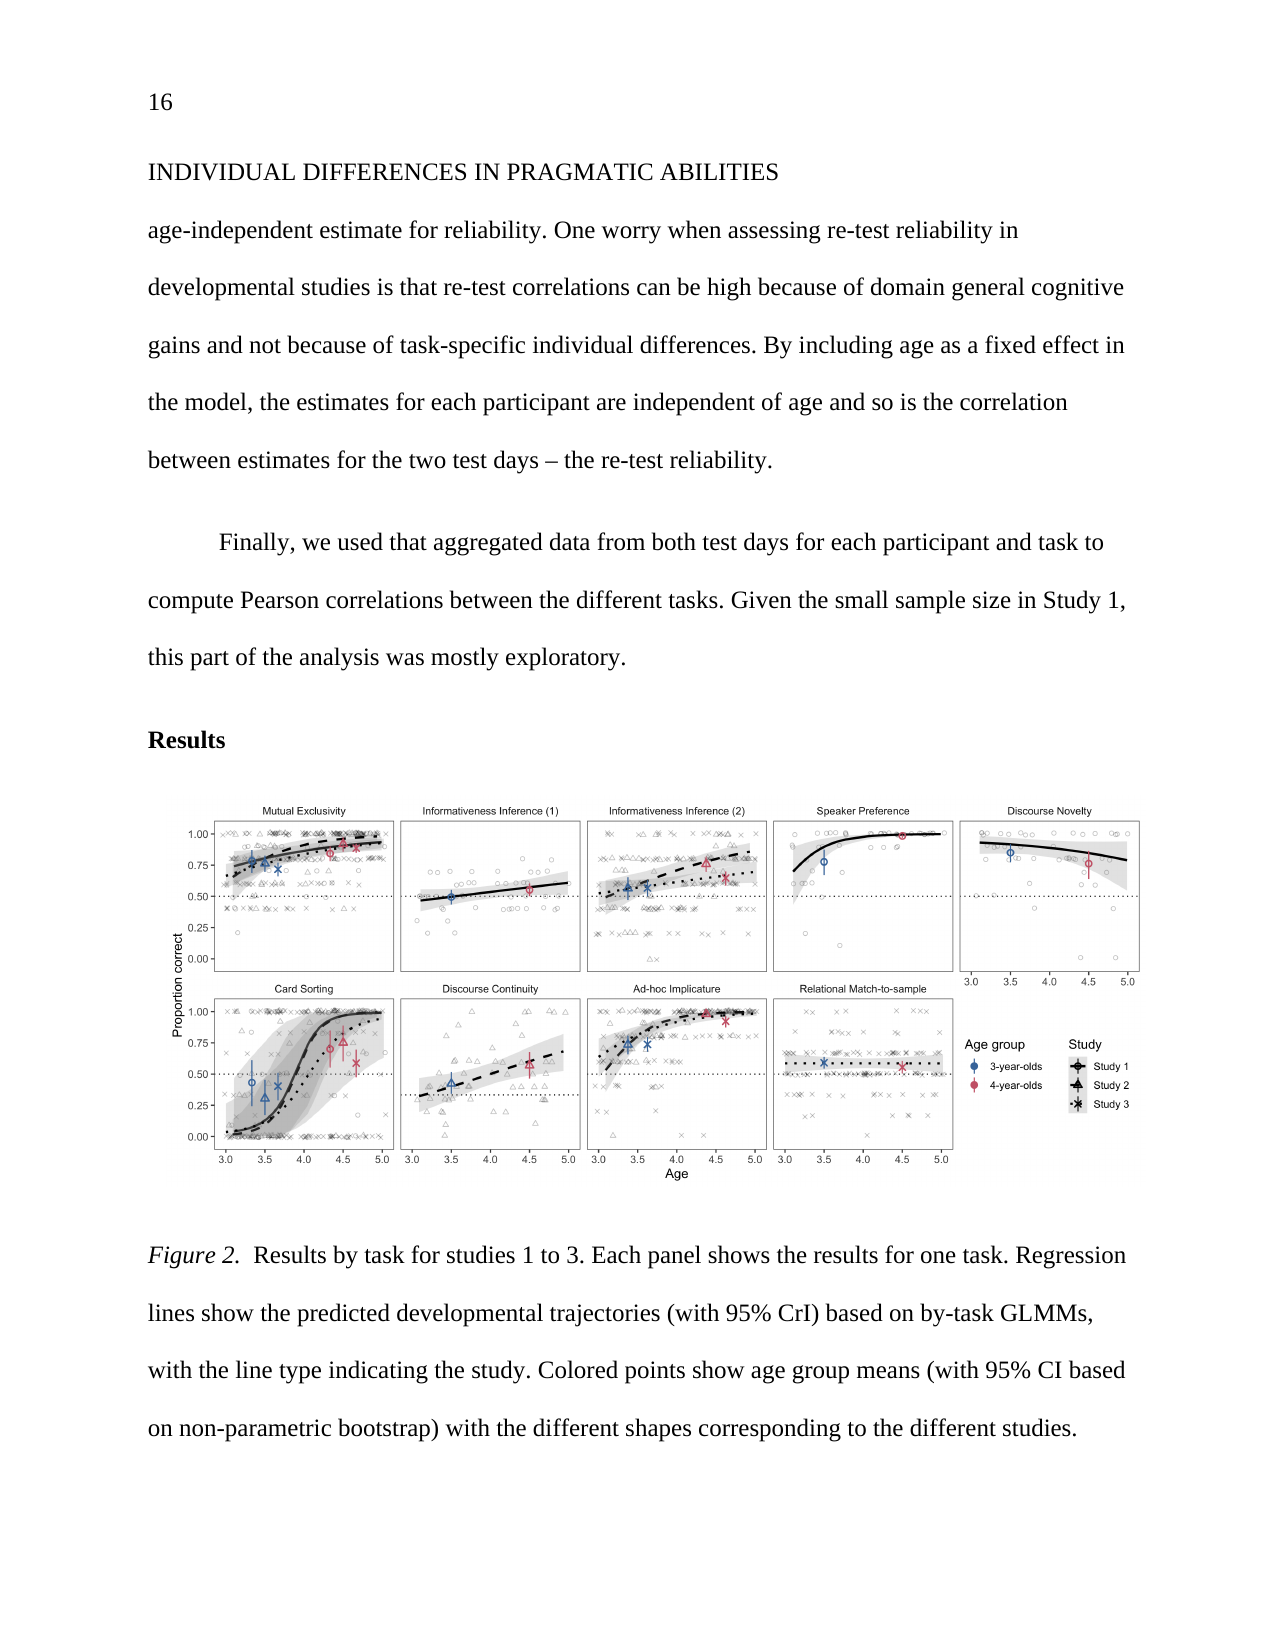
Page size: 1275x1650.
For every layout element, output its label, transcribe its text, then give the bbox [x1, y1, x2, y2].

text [148, 1240, 1127, 1442]
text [148, 215, 1127, 474]
text Finally, we used that aggregated data from both test days for each participant and task to compute Pearson correlations between the different tasks. Given the small sample size in Study 1, this part of the analysis was mostly exploratory. [148, 527, 1127, 671]
subtitle Results [148, 725, 1127, 754]
picture [166, 795, 1146, 1187]
